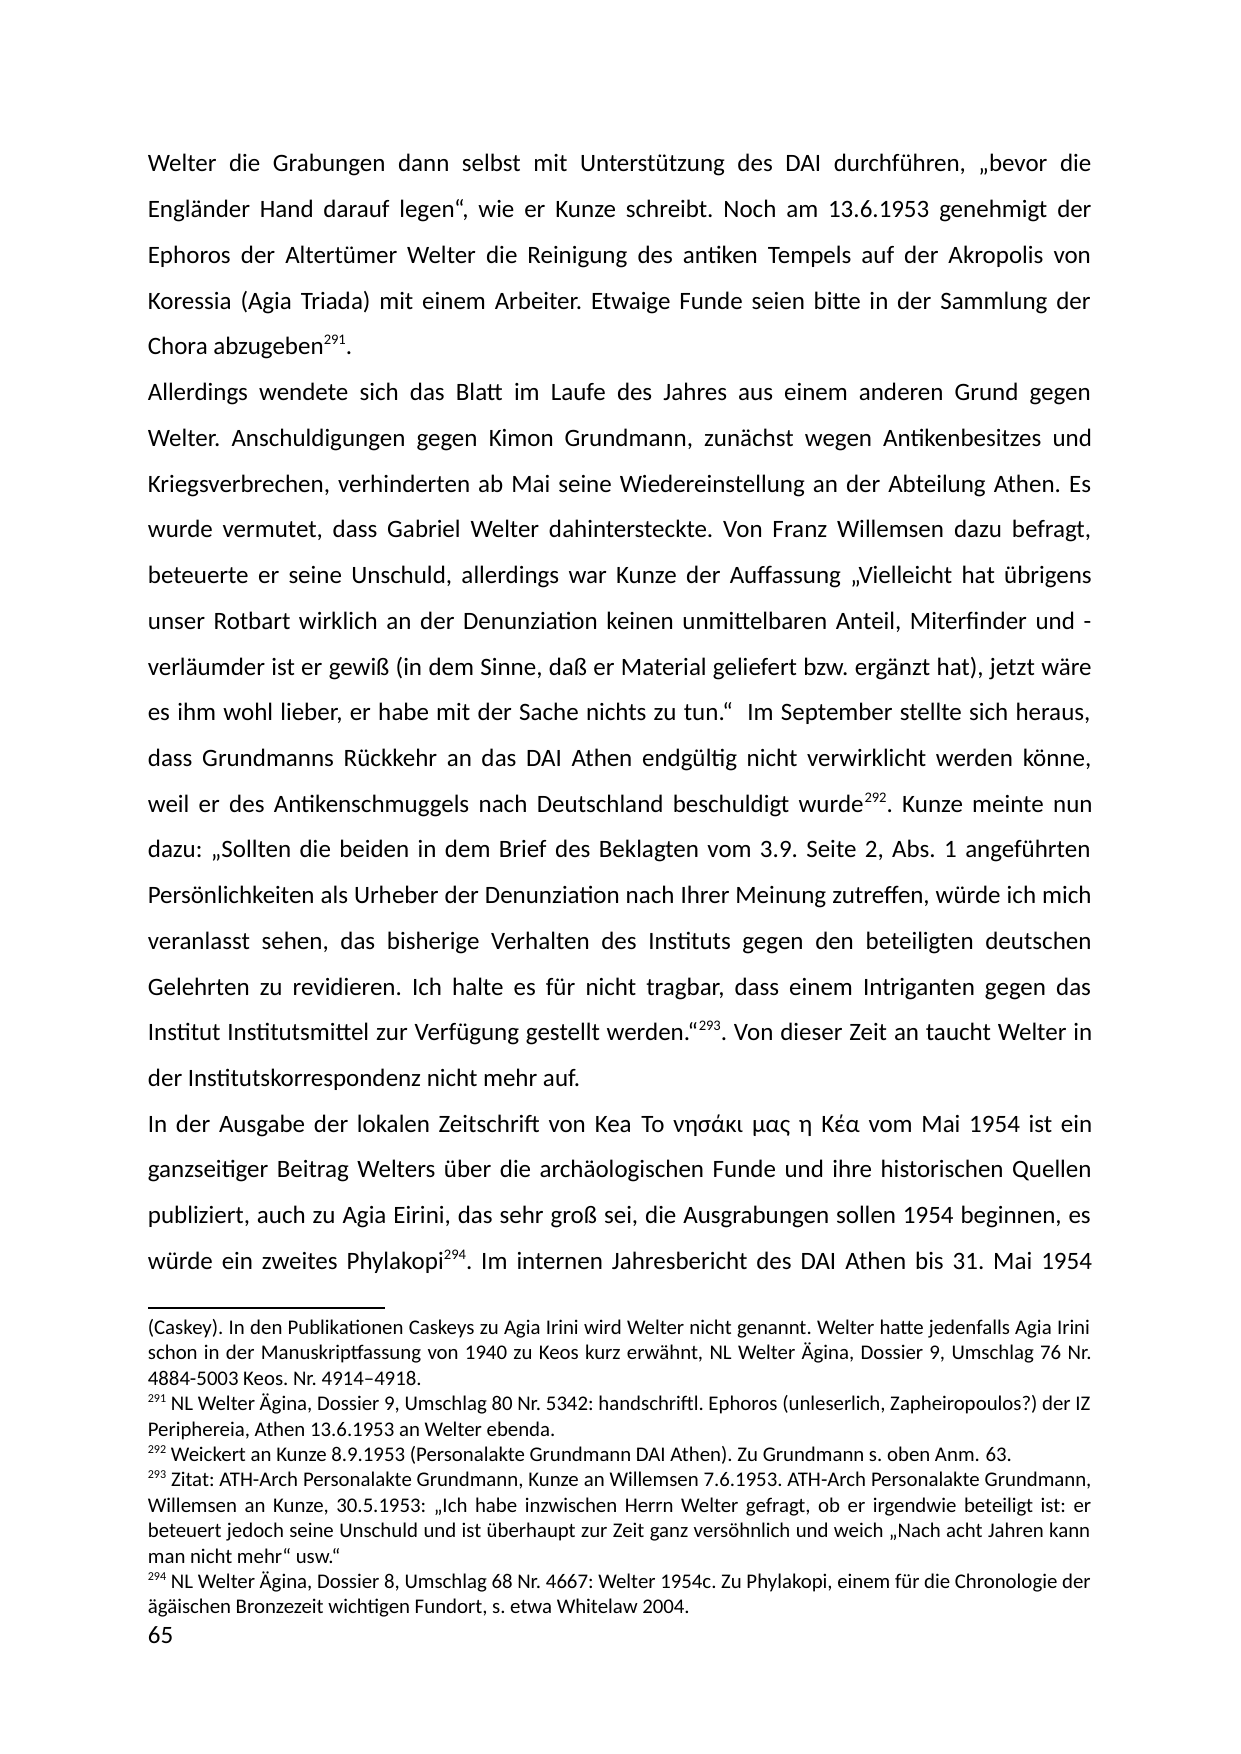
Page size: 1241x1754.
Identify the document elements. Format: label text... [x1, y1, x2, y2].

text Welter scheint 1953 wirklich wieder intensiv an Keos gearbeitet zu haben. Mit einer These, dass Thorvaldsens Löwe vom Löwen von Kea (Abb. 22) inspiriert sei, konnte er in Kopenhagen allerdings nicht auf offene Ohren stoßen. Ab Frühjahr 1953 nahm er die Untersuchungen vor Ort wieder auf. Ein Bericht dazu ist einem handschriftlichen Brief Welters vom 11.6.1953 an Kunze zu entnehmen. Hier schreibt er auf einer Seite von seinen neuen bahnbrechenden Erkenntnissen zu Agia Irini und einem archaischen Tempel (in Koressia), den er mit dem des Apollon Smintheus identifizierte. Er bezeichnete Agia Eirini als neues Phylakopi und riet dringend zu Grabungen. Welter war der erste, der bereits in den späten 1930ern die Bedeutung des Fundortes Agia Irini erkannte, der ab den 1960er Jahren von John Caskey (1908–1981) ausgegraben wurde. Welter hatte den britischen Archäologen und Ausgräber von Mykene Alan Wace (1879–1957) davon in einem Brief 1940 unterrichtet (Abb. 23) und ihm vorgeschlagen, gemeinsam nach dem Krieg dort zu graben. Wace sollte während des Zweiten Weltkrieges in Athen leben und war dortiger Stationsleiter der britischen MI-6, einer geheime Eliteoperation zum Sammeln von Informationen, die verdeckte Informationen und Gegenspionage in besetzten Ländern betrieb. 1953 wollte Welter die Grabungen dann selbst mit Unterstützung des DAI durchführen, „bevor die Engländer Hand darauf legen“, wie er Kunze schreibt. Noch am 13.6.1953 genehmigt der Ephoros der Altertümer Welter die Reinigung des antiken Tempels auf der Akropolis von Koressia (Agia Triada) mit einem Arbeiter. Etwaige Funde seien bitte in der Sammlung der Chora abzugeben. [148, 148, 1093, 361]
text Allerdings wendete sich das Blatt im Laufe des Jahres aus einem anderen Grund gegen Welter. Anschuldigungen gegen Kimon Grundmann, zunächst wegen Antikenbesitzes und Kriegsverbrechen, verhinderten ab Mai seine Wiedereinstellung an der Abteilung Athen. Es wurde vermutet, dass Gabriel Welter dahintersteckte. Von Franz Willemsen dazu befragt, beteuerte er seine Unschuld, allerdings war Kunze der Auffassung „Vielleicht hat übrigens unser Rotbart wirklich an der Denunziation keinen unmittelbaren Anteil, Miterfinder und -verläumder ist er gewiß (in dem Sinne, daß er Material geliefert bzw. ergänzt hat), jetzt wäre es ihm wohl lieber, er habe mit der Sache nichts zu tun.“ Im September stellte sich heraus, dass Grundmanns Rückkehr an das DAI Athen endgültig nicht verwirklicht werden könne, weil er des Antikenschmuggels nach Deutschland beschuldigt wurde. Kunze meinte nun dazu: „Sollten die beiden in dem Brief des Beklagten vom 3.9. Seite 2, Abs. 1 angeführten Persönlichkeiten als Urheber der Denunziation nach Ihrer Meinung zutreffen, würde ich mich veranlasst sehen, das bisherige Verhalten des Instituts gegen den beteiligten deutschen Gelehrten zu revidieren. Ich halte es für nicht tragbar, dass einem Intriganten gegen das Institut Institutsmittel zur Verfügung gestellt werden.“. Von dieser Zeit an taucht Welter in der Institutskorrespondenz nicht mehr auf. [148, 376, 1093, 1093]
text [148, 1108, 1093, 1276]
